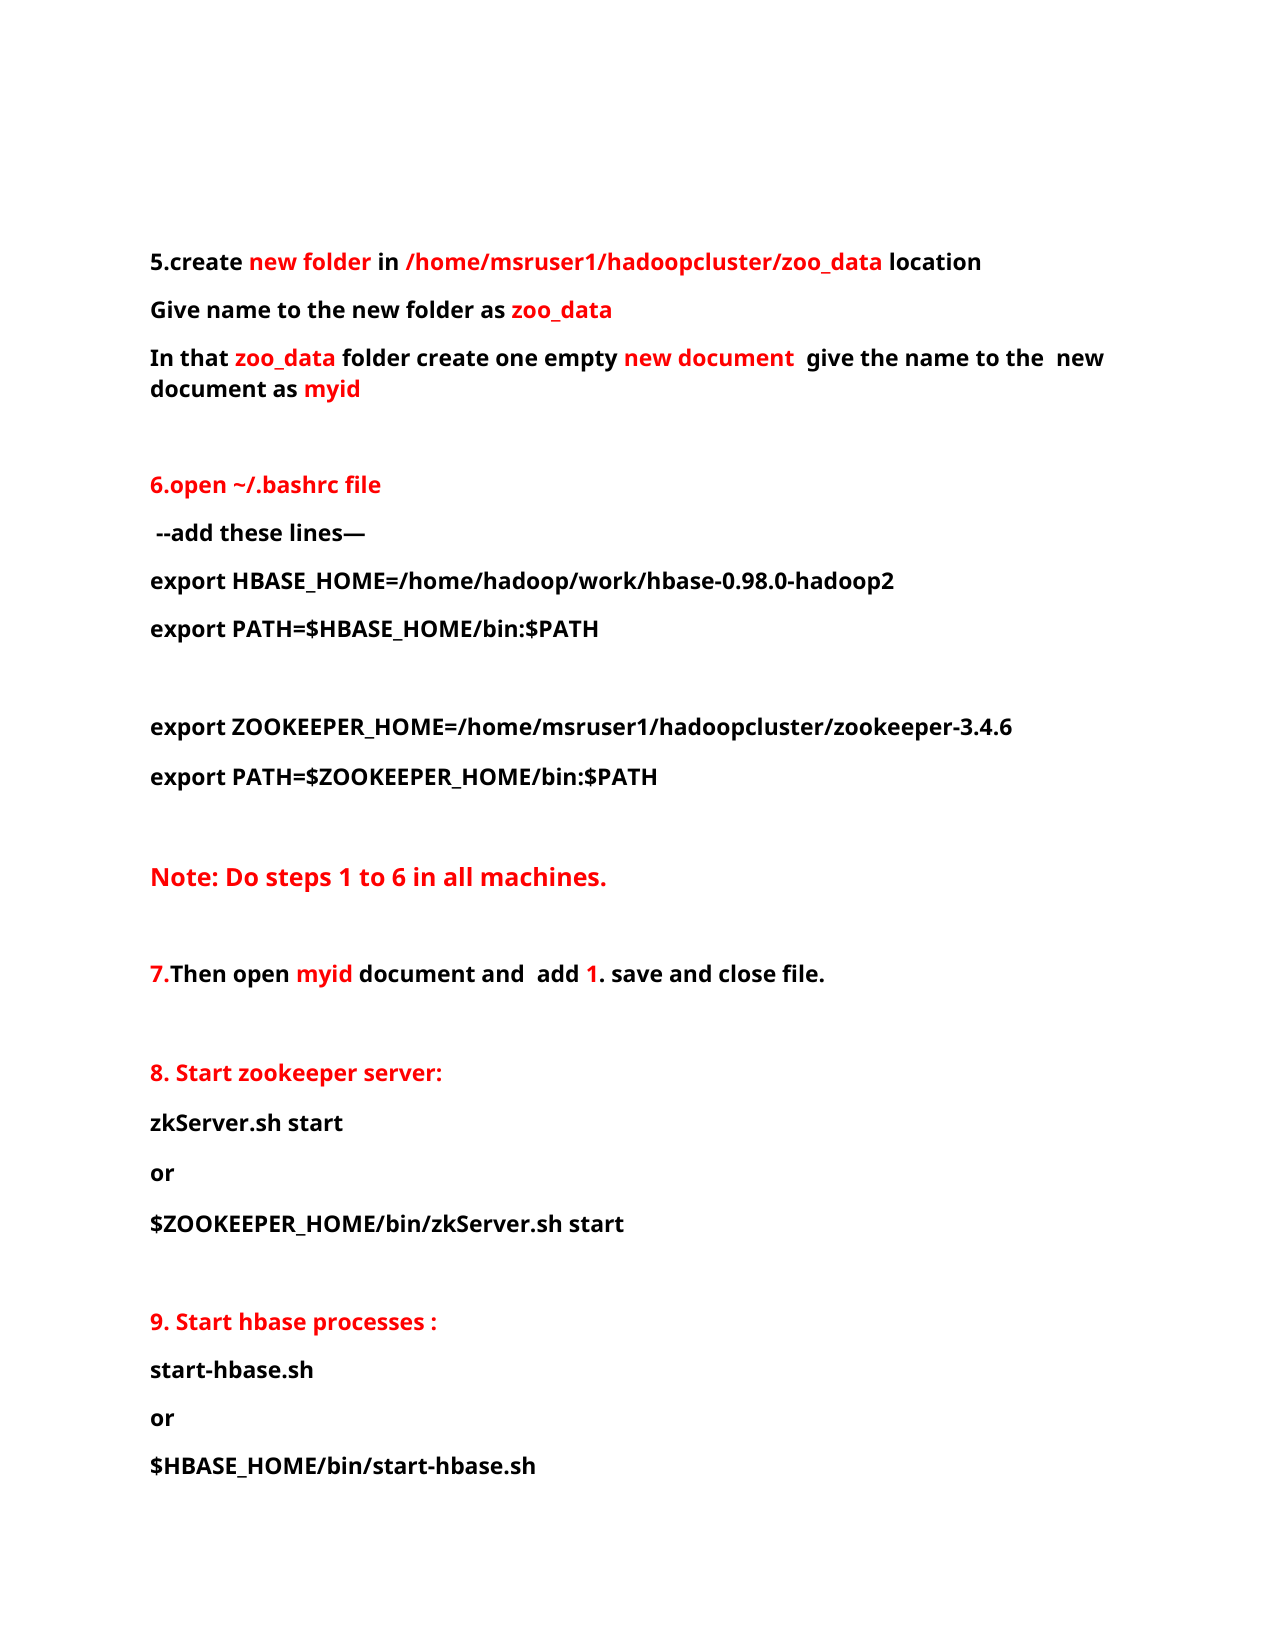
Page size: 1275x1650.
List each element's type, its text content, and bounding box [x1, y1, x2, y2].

text In that zoo_data folder create one empty new document give the name to the new document as myid [150, 342, 1125, 404]
text or [150, 1157, 1125, 1189]
text 9. Start hbase processes : [150, 1306, 1125, 1337]
text export PATH=$HBASE_HOME/bin:$PATH [150, 612, 1125, 644]
text $ZOOKEEPER_HOME/bin/zkServer.sh start [150, 1208, 1125, 1239]
text zkServer.sh start [150, 1107, 1125, 1138]
text export HBASE_HOME=/home/hadoop/work/hbase-0.98.0-hadoop2 [150, 564, 1125, 596]
text $HBASE_HOME/bin/start-hbase.sh [150, 1450, 1125, 1481]
text Give name to the new folder as zoo_data [150, 294, 1125, 325]
text export ZOOKEEPER_HOME=/home/msruser1/hadoopcluster/zookeeper-3.4.6 [150, 711, 1125, 742]
text --add these lines— [150, 517, 1125, 548]
text start-hbase.sh [150, 1354, 1125, 1385]
text 7.Then open myid document and add 1. save and close file. [150, 958, 1125, 989]
text 6.open ~/.bashrc file [150, 469, 1125, 500]
text 5.create new folder in /home/msruser1/hadoopcluster/zoo_data location [150, 246, 1125, 277]
text or [150, 1402, 1125, 1433]
text 8. Start zookeeper server: [150, 1057, 1125, 1088]
text Note: Do steps 1 to 6 in all machines. [150, 859, 1125, 894]
text export PATH=$ZOOKEEPER_HOME/bin:$PATH [150, 761, 1125, 792]
